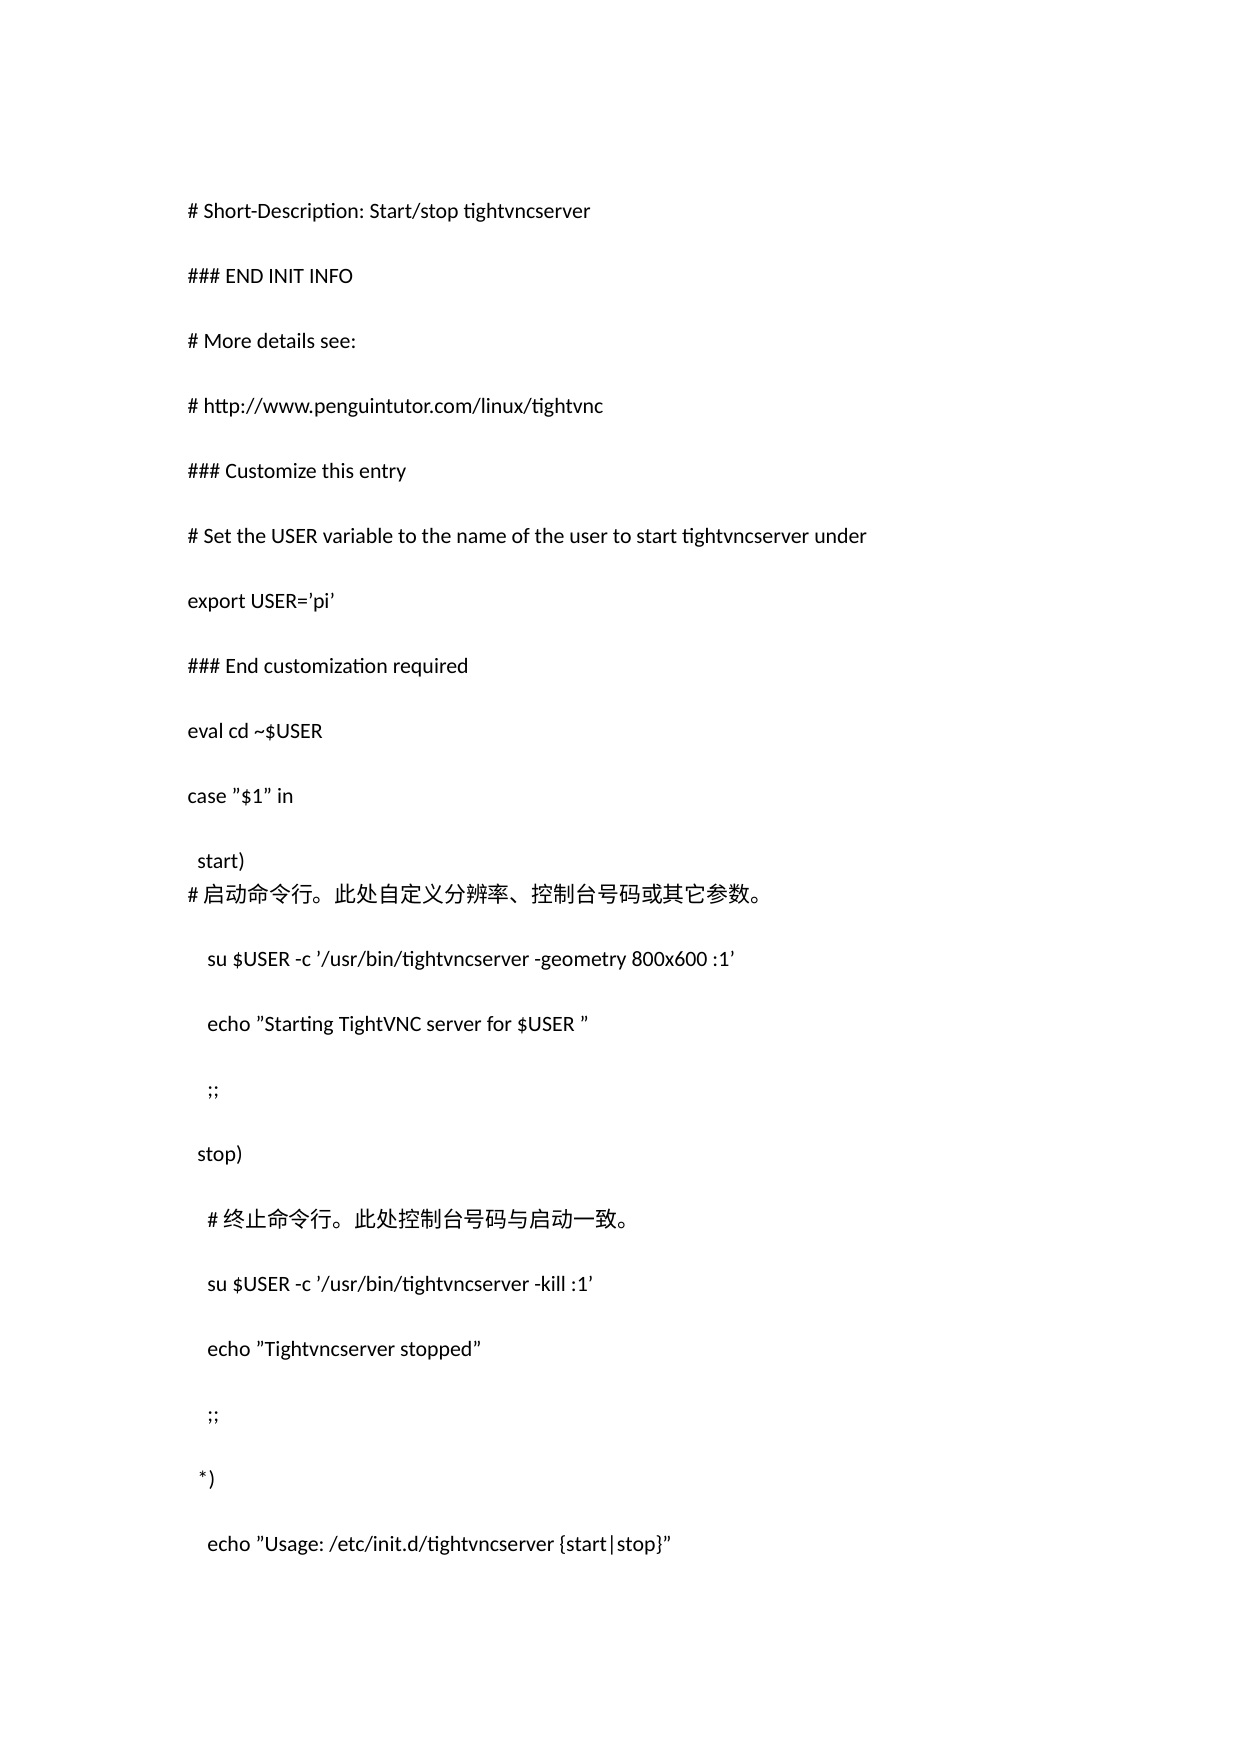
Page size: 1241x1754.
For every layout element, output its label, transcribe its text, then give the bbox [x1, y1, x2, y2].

text # http://www.penguintutor.com/linux/tightvnc [187, 389, 1053, 422]
text ### Customize this entry [187, 454, 1053, 487]
text su $USER -c ’/usr/bin/tightvncserver -kill :1’ [187, 1267, 1053, 1299]
text echo ”Tightvncserver stopped” [187, 1332, 1053, 1364]
text # More details see: [187, 324, 1053, 357]
text ;; [187, 1397, 1053, 1429]
text stop) [187, 1137, 1053, 1169]
text # 启动命令行。此处自定义分辨率、控制台号码或其它参数。 [187, 877, 1053, 909]
text ### End customization required [187, 649, 1053, 682]
text echo ”Starting TightVNC server for $USER ” [187, 1007, 1053, 1039]
text start) [187, 844, 1053, 877]
text su $USER -c ’/usr/bin/tightvncserver -geometry 800x600 :1’ [187, 942, 1053, 974]
text ;; [187, 1072, 1053, 1104]
text ### END INIT INFO [187, 259, 1053, 292]
text *) [187, 1462, 1053, 1494]
text echo ”Usage: /etc/init.d/tightvncserver {start|stop}” [187, 1527, 1053, 1559]
text eval cd ~$USER [187, 714, 1053, 747]
text export USER=’pi’ [187, 584, 1053, 617]
text # Short-Description: Start/stop tightvncserver [187, 194, 1053, 227]
text case ”$1” in [187, 779, 1053, 812]
text # 终止命令行。此处控制台号码与启动一致。 [187, 1202, 1053, 1234]
text # Set the USER variable to the name of the user to start tightvncserver under [187, 519, 1053, 552]
